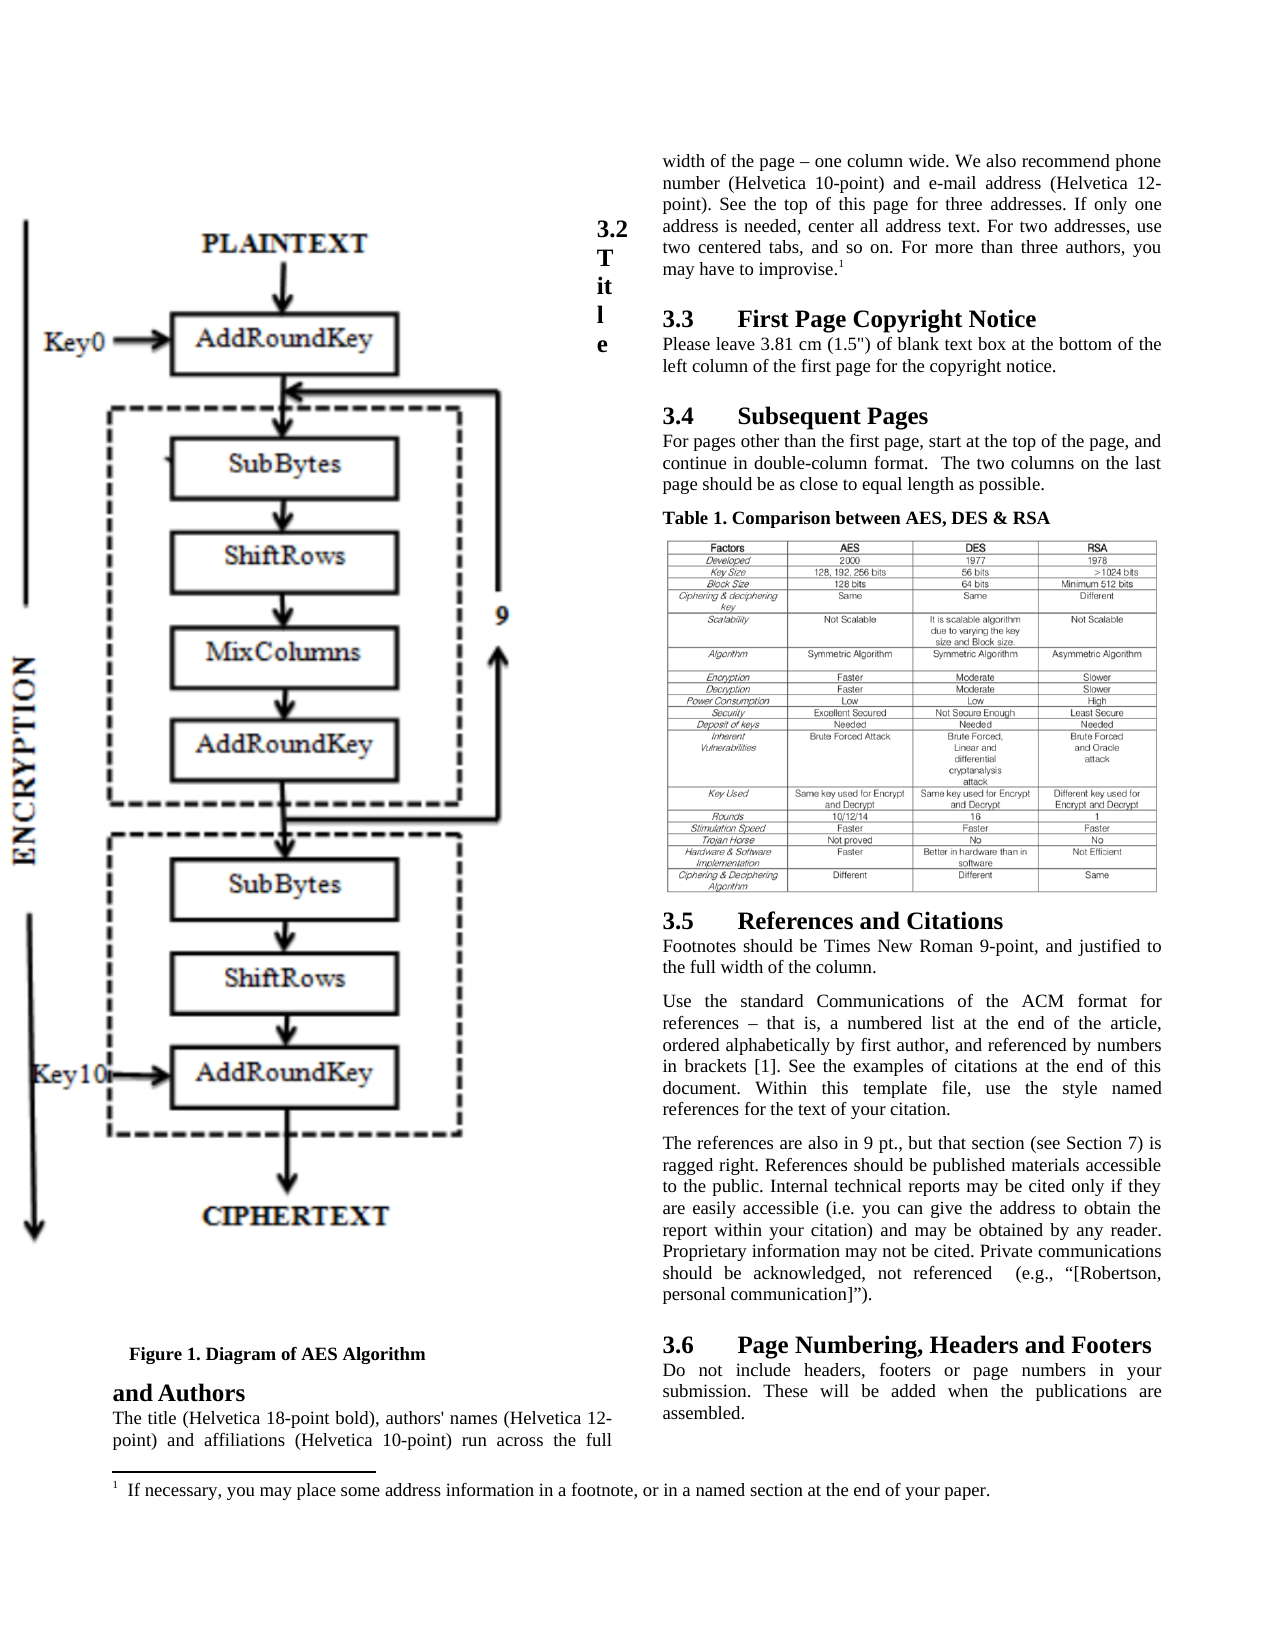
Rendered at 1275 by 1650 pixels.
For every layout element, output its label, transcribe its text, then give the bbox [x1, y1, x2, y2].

text Do not include headers, footers or page numbers in your submission. These will be added when the publications are assembled. [662, 1358, 1162, 1423]
subtitle Title and Authors [112, 214, 613, 1407]
text The references are also in 9 pt., but that section (see Section 7) is ragged right. References should be published materials accessible to the public. Internal technical reports may be cited only if they are easily accessible (i.e. you can give the address to obtain the report within your citation) and may be obtained by any reader. Proprietary information may not be cited. Private communications should be acknowledged, not referenced (e.g., “[Robertson, personal communication]”). [662, 1132, 1162, 1305]
picture [0, 179, 578, 1270]
subtitle Page Numbering, Headers and Footers [662, 1330, 1162, 1358]
subtitle First Page Copyright Notice [662, 304, 1162, 333]
text The title (Helvetica 18-point bold), authors' names (Helvetica 12-point) and affiliations (Helvetica 10-point) run across the full width of the page – one column wide. We also recommend phone number (Helvetica 10-point) and e-mail address (Helvetica 12-point). See the top of this page for three addresses. If only one address is needed, center all address text. For two addresses, use two centered tabs, and so on. For more than three authors, you may have to improvise. [662, 150, 1162, 279]
subtitle Subsequent Pages [662, 401, 1162, 430]
text Use the standard Communications of the ACM format for references – that is, a numbered list at the end of the article, ordered alphabetically by first author, and referenced by numbers in brackets [1]. See the examples of citations at the end of this document. Within this template file, use the style named references for the text of your citation. [662, 990, 1162, 1120]
subtitle References and Citations [662, 906, 1162, 935]
text Footnotes should be Times New Roman 9-point, and justified to the full width of the column. [662, 935, 1162, 978]
text For pages other than the first page, start at the top of the page, and continue in double-column format. The two columns on the last page should be as close to equal length as possible. [662, 430, 1162, 495]
text Please leave 3.81 cm (1.5") of blank text box at the bottom of the left column of the first page for the copyright notice. [662, 333, 1162, 376]
picture [662, 537, 1163, 894]
text Table 1. Comparison between AES, DES & RSA [662, 507, 1162, 529]
